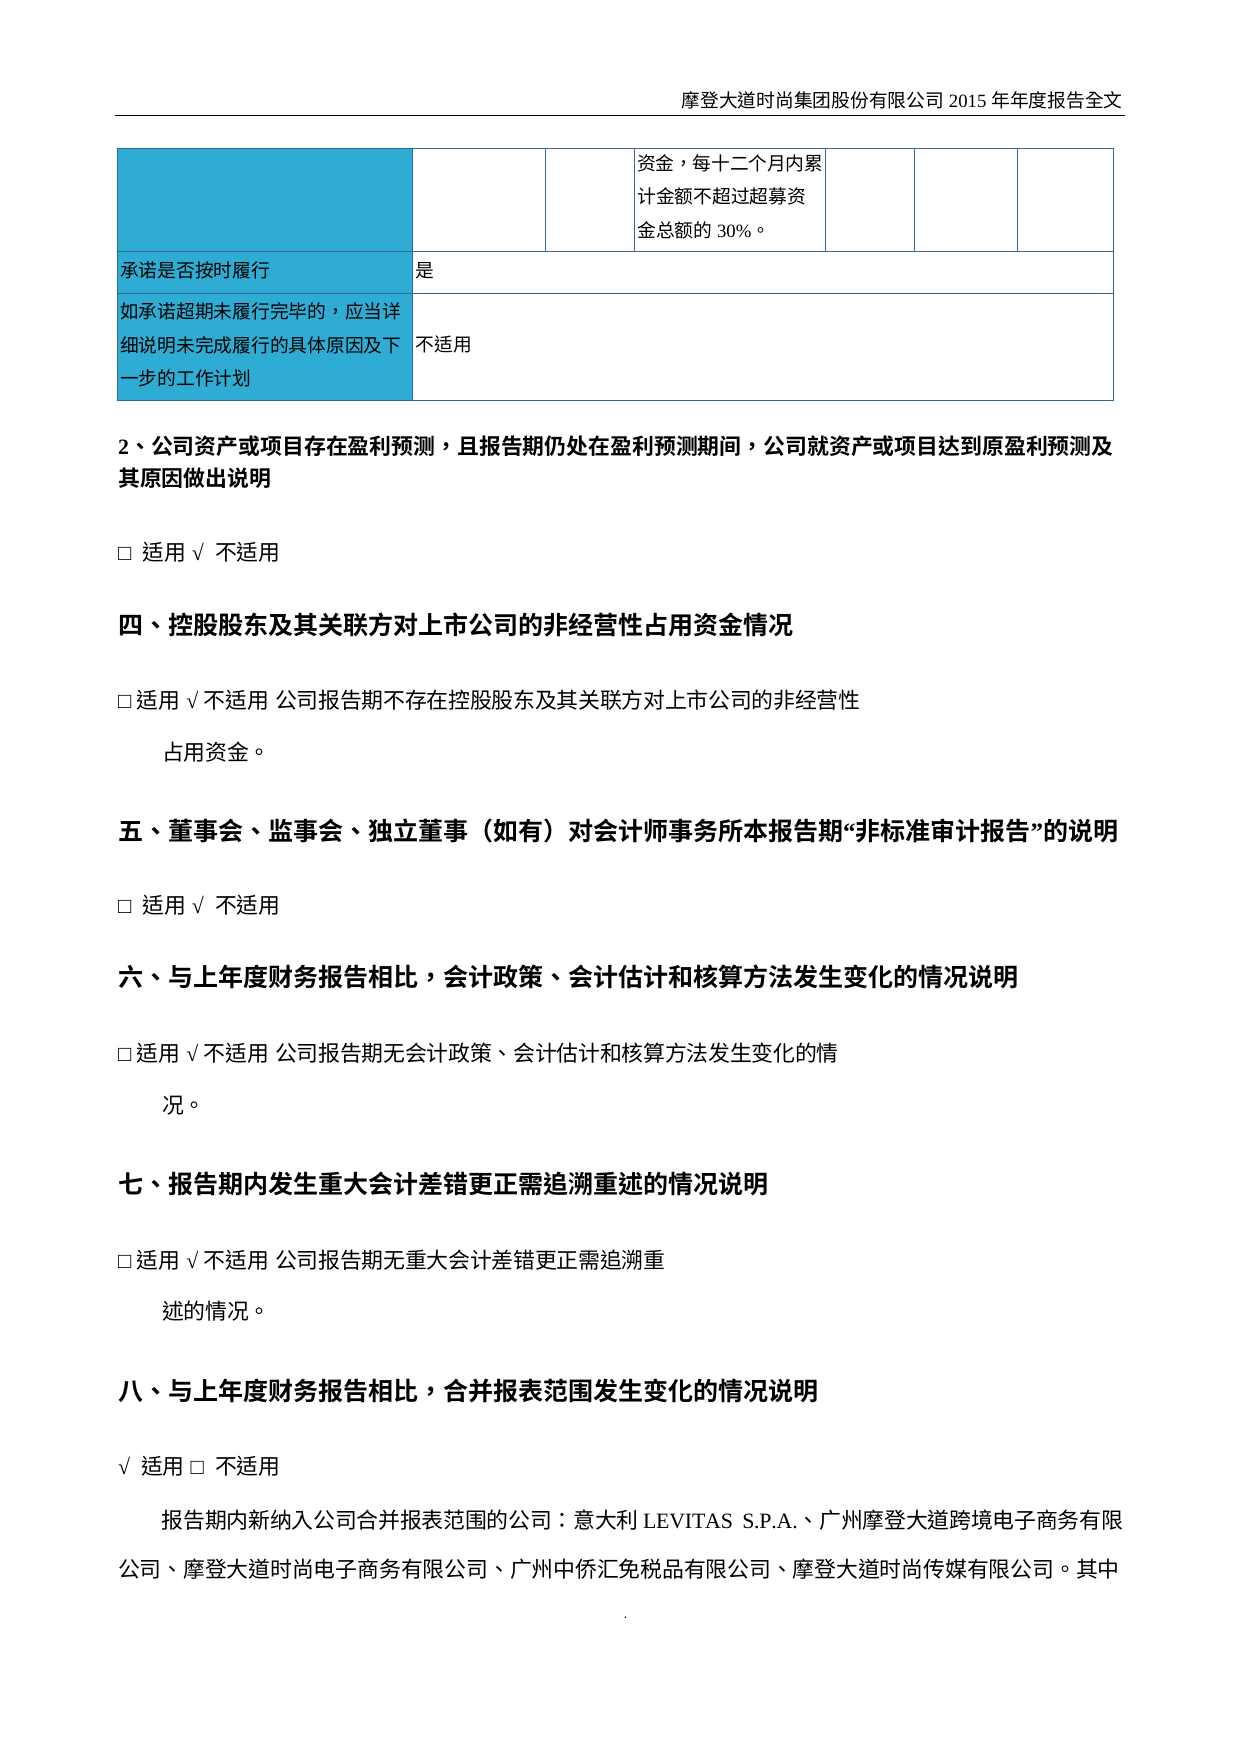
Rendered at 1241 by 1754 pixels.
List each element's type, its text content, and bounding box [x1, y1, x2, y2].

subtitle 五、董事会、监事会、独立董事（如有）对会计师事务所本报告期“非标准审计报告”的说明 [118, 814, 1138, 848]
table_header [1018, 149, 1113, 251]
subtitle 七、报告期内发生重大会计差错更正需追溯重述的情况说明 [118, 1167, 1138, 1201]
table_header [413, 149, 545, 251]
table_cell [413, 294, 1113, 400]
subtitle 八、与上年度财务报告相比，合并报表范围发生变化的情况说明 [118, 1373, 1138, 1407]
text □ 适用 √ 不适用 [118, 890, 1138, 919]
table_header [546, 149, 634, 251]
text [118, 1490, 1123, 1587]
subtitle 2、公司资产或项目存在盈利预测，且报告期仍处在盈利预测期间，公司就资产或项目达到原盈利预测及 其原因做出说明 [118, 431, 1138, 493]
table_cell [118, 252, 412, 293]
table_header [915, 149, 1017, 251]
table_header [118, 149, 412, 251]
text □ 适用 √ 不适用 公司报告期无重大会计差错更正需追溯重述的情况。 [118, 1245, 684, 1326]
subtitle 六、与上年度财务报告相比，会计政策、会计估计和核算方法发生变化的情况说明 [118, 960, 1138, 994]
text √ 适用 □ 不适用 [118, 1451, 1138, 1481]
text □ 适用 √ 不适用 公司报告期不存在控股股东及其关联方对上市公司的非经营性占用资金。 [118, 686, 868, 767]
text □ 适用 √ 不适用 [118, 537, 1138, 567]
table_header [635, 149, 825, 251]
text □ 适用 √ 不适用 公司报告期无会计政策、会计估计和核算方法发生变化的情况。 [118, 1037, 868, 1119]
subtitle 四、控股股东及其关联方对上市公司的非经营性占用资金情况 [118, 608, 1138, 642]
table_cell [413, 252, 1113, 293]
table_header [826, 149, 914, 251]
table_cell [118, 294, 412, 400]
